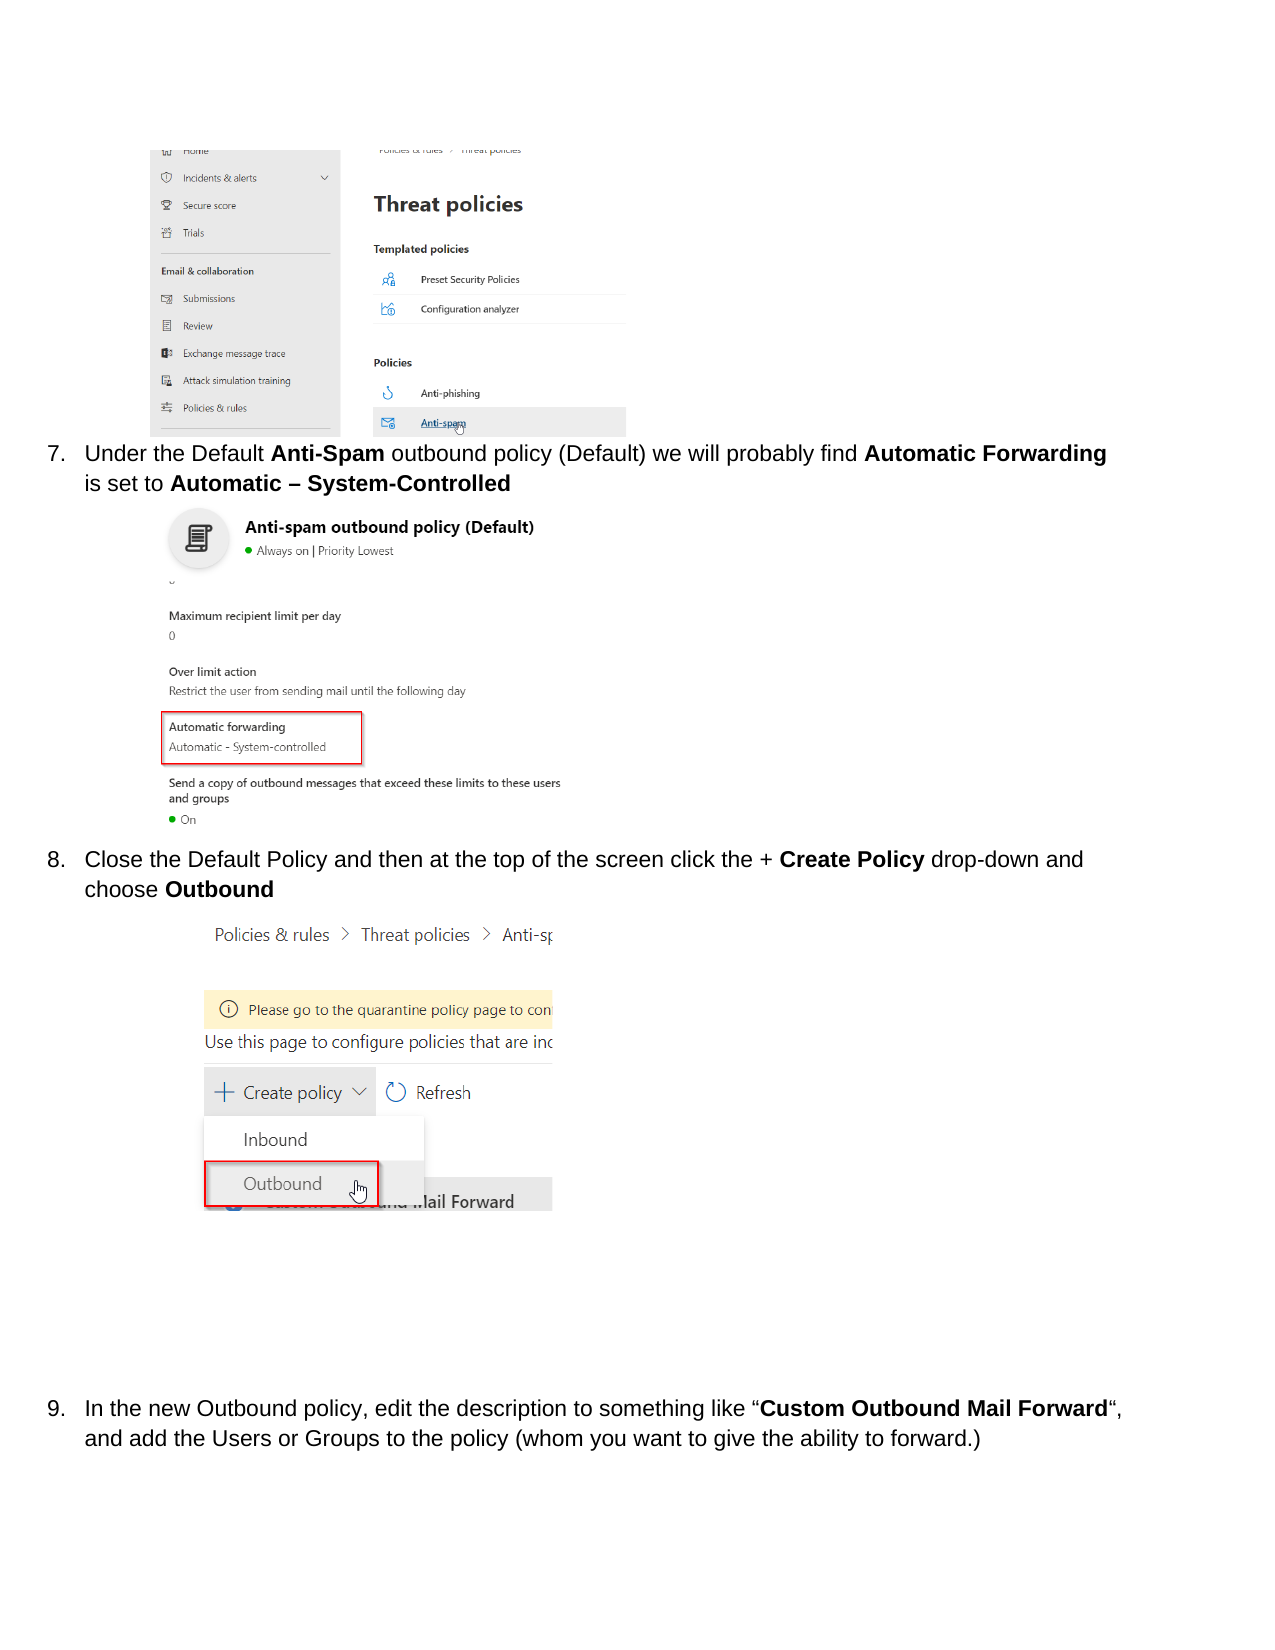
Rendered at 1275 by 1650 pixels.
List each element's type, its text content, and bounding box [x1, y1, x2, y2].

picture [150, 150, 627, 437]
list In the new Outbound policy, edit the description to something like “Custom Outbound Mail Forward“, and add the Users or Groups to the policy (whom you want to give the ability to forward.) [47, 1395, 1125, 1452]
picture [150, 500, 587, 842]
picture [150, 906, 553, 1211]
list Under the Default Anti-Spam outbound policy (Default) we will probably find Automatic Forwarding is set to Automatic – System-Controlled [47, 440, 1125, 497]
list Close the Default Policy and then at the top of the screen click the + Create Policy drop-down and choose Outbound [47, 846, 1125, 902]
